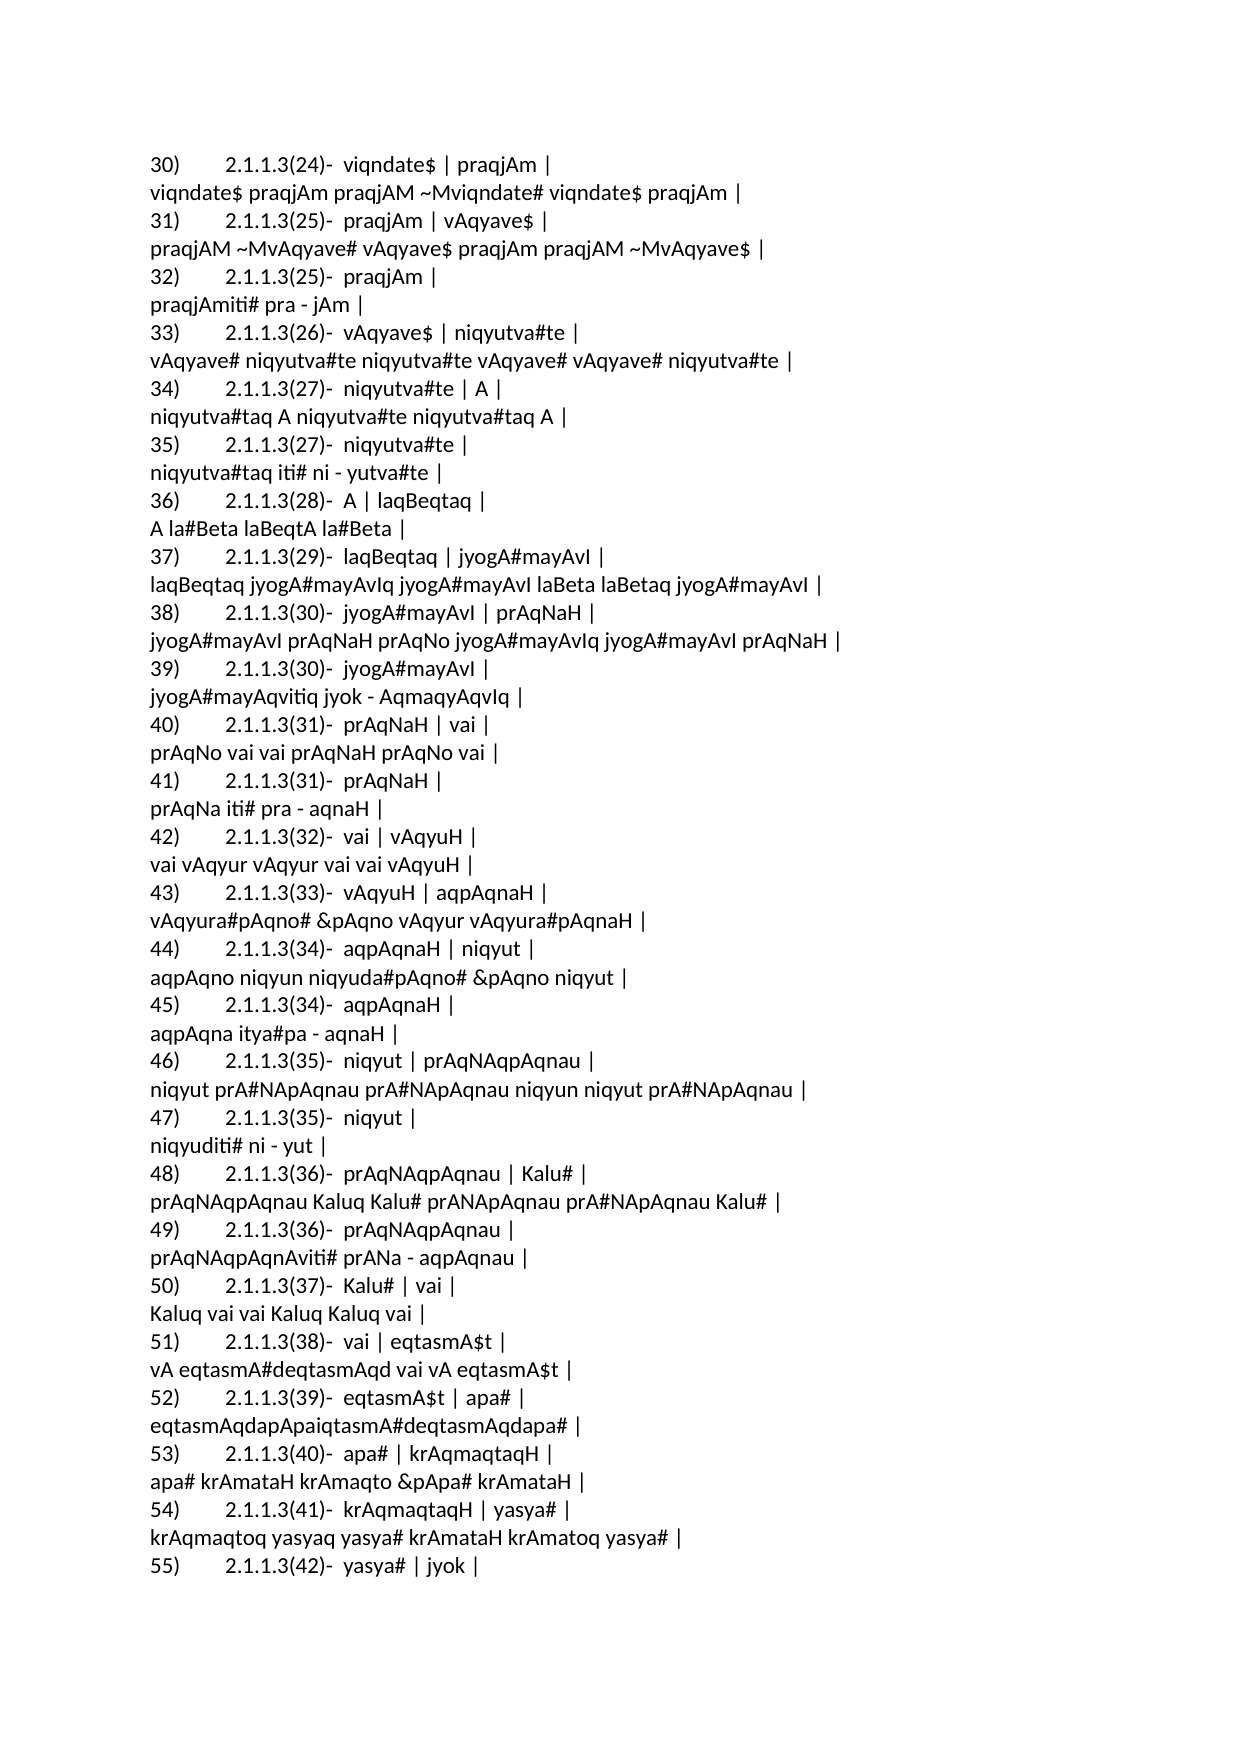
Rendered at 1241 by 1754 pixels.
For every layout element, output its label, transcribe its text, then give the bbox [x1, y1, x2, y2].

text prAqNAqpAqnAviti# prANa - aqpAqnau | [150, 1243, 1090, 1271]
text laqBeqtaq jyogA#mayAvIq jyogA#mayAvI laBeta laBetaq jyogA#mayAvI | [150, 570, 1090, 598]
text 41) 2.1.1.3(31)- prAqNaH | [150, 766, 1090, 794]
text vAqyura#pAqno# &pAqno vAqyur vAqyura#pAqnaH | [150, 907, 1090, 934]
text 44) 2.1.1.3(34)- aqpAqnaH | niqyut | [150, 934, 1090, 963]
text 40) 2.1.1.3(31)- prAqNaH | vai | [150, 710, 1090, 738]
text jyogA#mayAqvitiq jyok - AqmaqyAqvIq | [150, 682, 1090, 710]
text Kaluq vai vai Kaluq Kaluq vai | [150, 1299, 1090, 1327]
text 35) 2.1.1.3(27)- niqyutva#te | [150, 430, 1090, 458]
text A la#Beta laBeqtA la#Beta | [150, 514, 1090, 542]
text niqyuditi# ni - yut | [150, 1131, 1090, 1159]
text vAqyave# niqyutva#te niqyutva#te vAqyave# vAqyave# niqyutva#te | [150, 346, 1090, 374]
text prAqNAqpAqnau Kaluq Kalu# prANApAqnau prA#NApAqnau Kalu# | [150, 1187, 1090, 1215]
text apa# krAmataH krAmaqto &pApa# krAmataH | [150, 1467, 1090, 1495]
text 43) 2.1.1.3(33)- vAqyuH | aqpAqnaH | [150, 878, 1090, 907]
text 52) 2.1.1.3(39)- eqtasmA$t | apa# | [150, 1383, 1090, 1411]
text 46) 2.1.1.3(35)- niqyut | prAqNAqpAqnau | [150, 1047, 1090, 1075]
text 42) 2.1.1.3(32)- vai | vAqyuH | [150, 822, 1090, 851]
text 47) 2.1.1.3(35)- niqyut | [150, 1103, 1090, 1131]
text 33) 2.1.1.3(26)- vAqyave$ | niqyutva#te | [150, 318, 1090, 346]
text aqpAqna itya#pa - aqnaH | [150, 1019, 1090, 1047]
text 55) 2.1.1.3(42)- yasya# | jyok | [150, 1551, 1090, 1579]
text 31) 2.1.1.3(25)- praqjAm | vAqyave$ | [150, 206, 1090, 234]
text niqyutva#taq A niqyutva#te niqyutva#taq A | [150, 402, 1090, 430]
text eqtasmAqdapApaiqtasmA#deqtasmAqdapa# | [150, 1411, 1090, 1439]
text niqyutva#taq iti# ni - yutva#te | [150, 458, 1090, 486]
text 50) 2.1.1.3(37)- Kalu# | vai | [150, 1271, 1090, 1299]
text 49) 2.1.1.3(36)- prAqNAqpAqnau | [150, 1215, 1090, 1243]
text 39) 2.1.1.3(30)- jyogA#mayAvI | [150, 654, 1090, 682]
text niqyut prA#NApAqnau prA#NApAqnau niqyun niqyut prA#NApAqnau | [150, 1075, 1090, 1103]
text viqndate$ praqjAm praqjAM ~Mviqndate# viqndate$ praqjAm | [150, 178, 1090, 206]
text jyogA#mayAvI prAqNaH prAqNo jyogA#mayAvIq jyogA#mayAvI prAqNaH | [150, 626, 1090, 654]
text 54) 2.1.1.3(41)- krAqmaqtaqH | yasya# | [150, 1495, 1090, 1523]
text 51) 2.1.1.3(38)- vai | eqtasmA$t | [150, 1327, 1090, 1355]
text prAqNo vai vai prAqNaH prAqNo vai | [150, 738, 1090, 766]
text 48) 2.1.1.3(36)- prAqNAqpAqnau | Kalu# | [150, 1159, 1090, 1187]
text 32) 2.1.1.3(25)- praqjAm | [150, 262, 1090, 290]
text krAqmaqtoq yasyaq yasya# krAmataH krAmatoq yasya# | [150, 1523, 1090, 1551]
text vA eqtasmA#deqtasmAqd vai vA eqtasmA$t | [150, 1355, 1090, 1383]
text 45) 2.1.1.3(34)- aqpAqnaH | [150, 991, 1090, 1019]
text 38) 2.1.1.3(30)- jyogA#mayAvI | prAqNaH | [150, 598, 1090, 626]
text aqpAqno niqyun niqyuda#pAqno# &pAqno niqyut | [150, 963, 1090, 991]
text prAqNa iti# pra - aqnaH | [150, 794, 1090, 822]
text 36) 2.1.1.3(28)- A | laqBeqtaq | [150, 486, 1090, 514]
text 53) 2.1.1.3(40)- apa# | krAqmaqtaqH | [150, 1439, 1090, 1467]
text praqjAM ~MvAqyave# vAqyave$ praqjAm praqjAM ~MvAqyave$ | [150, 234, 1090, 262]
text praqjAmiti# pra - jAm | [150, 290, 1090, 318]
text 34) 2.1.1.3(27)- niqyutva#te | A | [150, 374, 1090, 402]
text 30) 2.1.1.3(24)- viqndate$ | praqjAm | [150, 150, 1090, 178]
text 37) 2.1.1.3(29)- laqBeqtaq | jyogA#mayAvI | [150, 542, 1090, 570]
text vai vAqyur vAqyur vai vai vAqyuH | [150, 851, 1090, 878]
